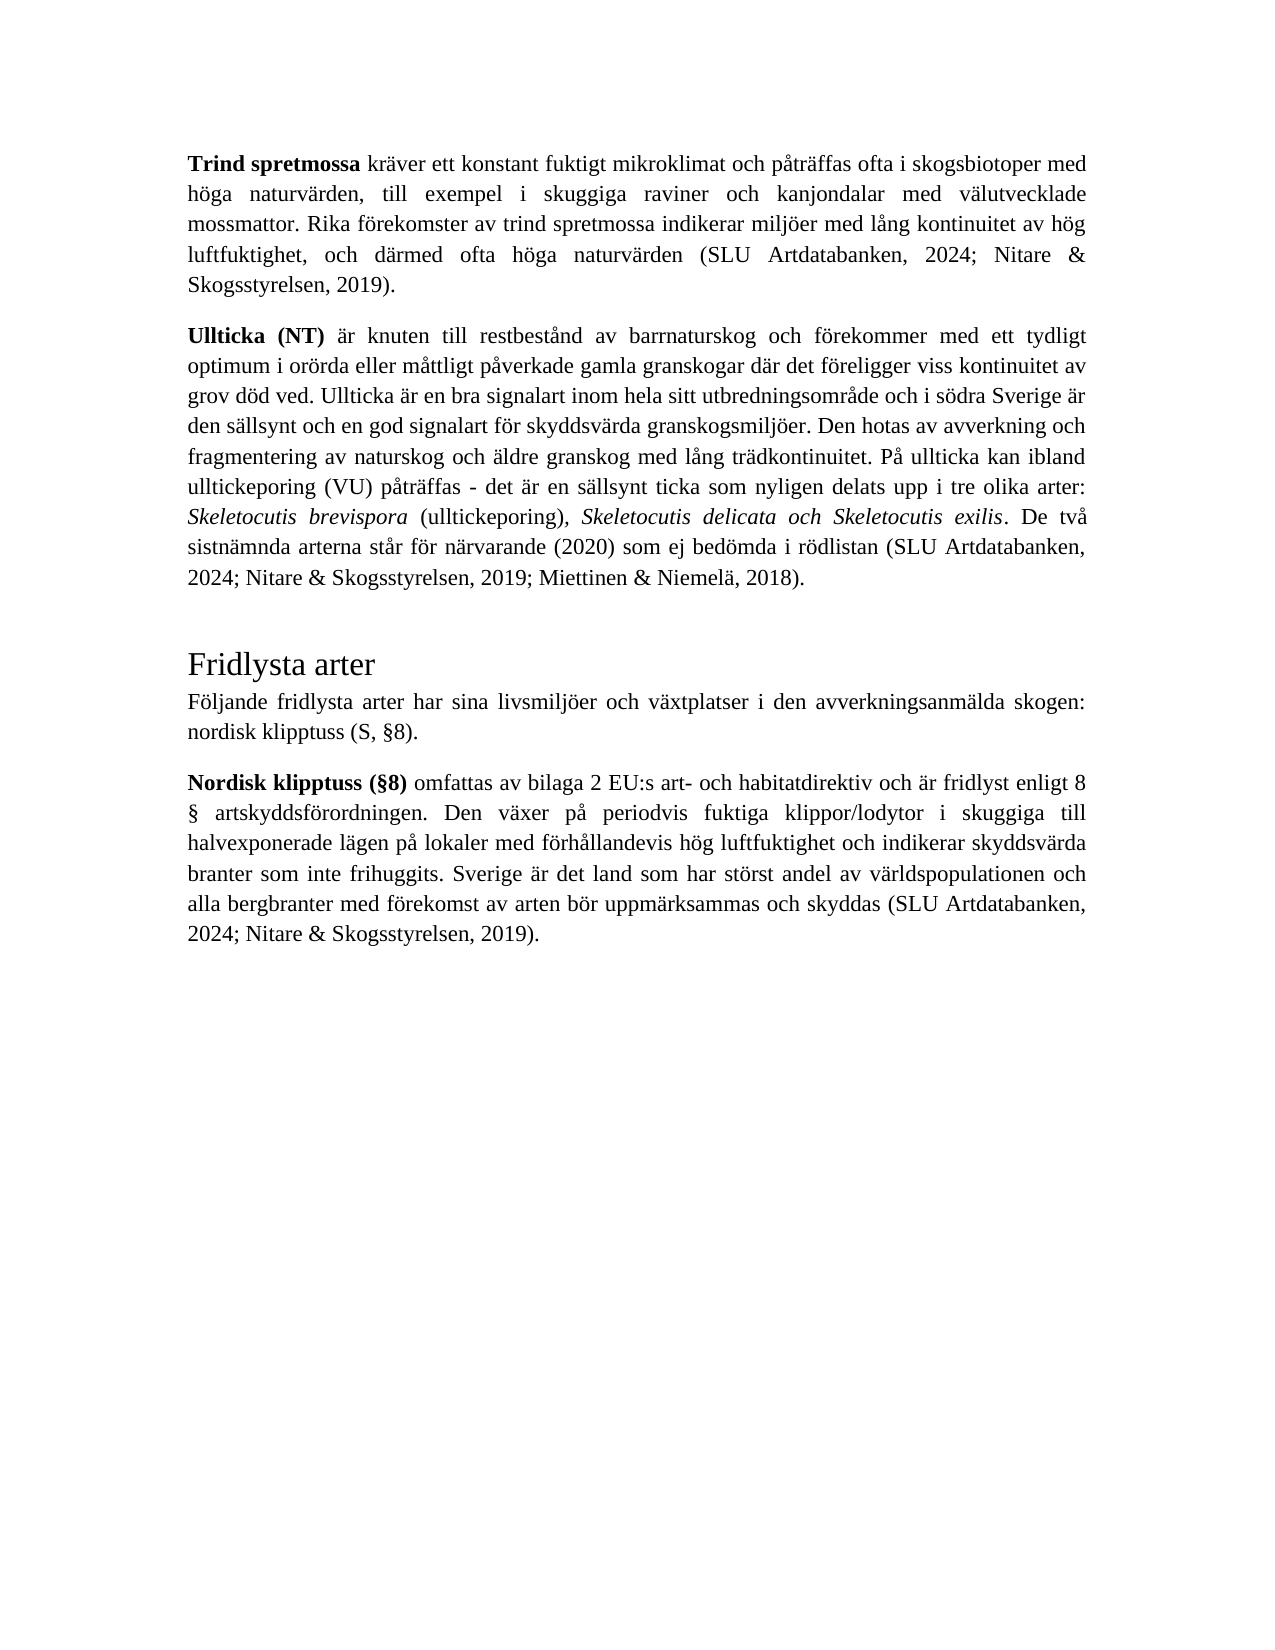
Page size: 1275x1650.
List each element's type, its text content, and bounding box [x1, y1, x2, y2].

subtitle Fridlysta arter [187, 644, 1087, 682]
text Ullticka (NT) är knuten till restbestånd av barrnaturskog och förekommer med ett tydligt optimum i orörda eller måttligt påverkade gamla granskogar där det föreligger viss kontinuitet av grov död ved. Ullticka är en bra signalart inom hela sitt utbredningsområde och i södra Sverige är den sällsynt och en god signalart för skyddsvärda granskogsmiljöer. Den hotas av avverkning och fragmentering av naturskog och äldre granskog med lång trädkontinuitet. På ullticka kan ibland ulltickeporing (VU) påträffas - det är en sällsynt ticka som nyligen delats upp i tre olika arter: Skeletocutis brevispora (ulltickeporing), Skeletocutis delicata och Skeletocutis exilis. De två sistnämnda arterna står för närvarande (2020) som ej bedömda i rödlistan (SLU Artdatabanken, 2024; Nitare & Skogsstyrelsen, 2019; Miettinen & Niemelä, 2018). [187, 322, 1087, 590]
text Följande fridlysta arter har sina livsmiljöer och växtplatser i den avverkningsanmälda skogen: nordisk klipptuss (S, §8). [187, 688, 1087, 744]
text Nordisk klipptuss (§8) omfattas av bilaga 2 EU:s art- och habitatdirektiv och är fridlyst enligt 8 § artskyddsförordningen. Den växer på periodvis fuktiga klippor/lodytor i skuggiga till halvexponerade lägen på lokaler med förhållandevis hög luftfuktighet och indikerar skyddsvärda branter som inte frihuggits. Sverige är det land som har störst andel av världspopulationen och alla bergbranter med förekomst av arten bör uppmärksammas och skyddas (SLU Artdatabanken, 2024; Nitare & Skogsstyrelsen, 2019). [187, 769, 1087, 946]
text Trind spretmossa kräver ett konstant fuktigt mikroklimat och påträffas ofta i skogsbiotoper med höga naturvärden, till exempel i skuggiga raviner och kanjondalar med välutvecklade mossmattor. Rika förekomster av trind spretmossa indikerar miljöer med lång kontinuitet av hög luftfuktighet, och därmed ofta höga naturvärden (SLU Artdatabanken, 2024; Nitare & Skogsstyrelsen, 2019). [187, 150, 1087, 297]
